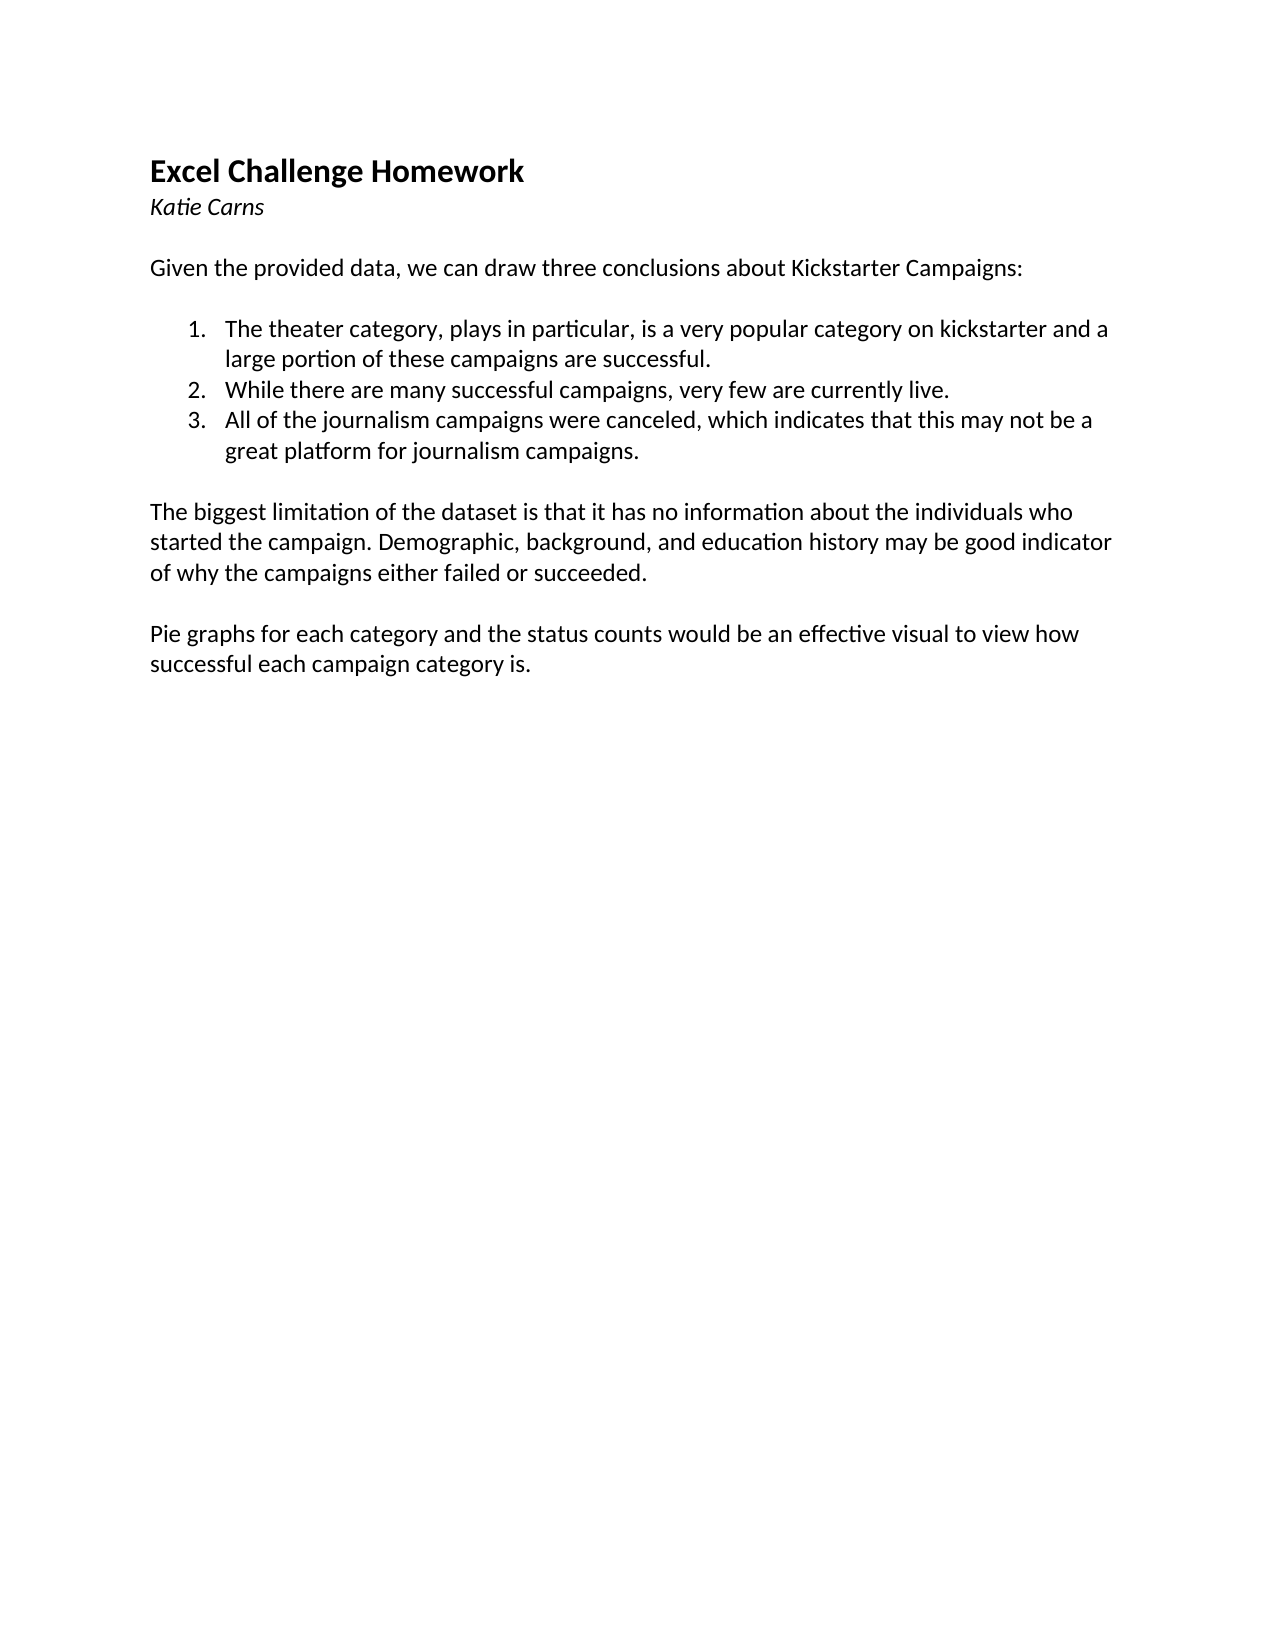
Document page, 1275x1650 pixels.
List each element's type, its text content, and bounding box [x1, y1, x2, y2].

text The biggest limitation of the dataset is that it has no information about the individuals who started the campaign. Demographic, background, and education history may be good indicator of why the campaigns either failed or succeeded. [150, 496, 1125, 587]
text Excel Challenge Homework [150, 150, 1125, 191]
text Pie graphs for each category and the status counts would be an effective visual to view how successful each campaign category is. [150, 618, 1125, 679]
list All of the journalism campaigns were canceled, which indicates that this may not be a great platform for journalism campaigns. [187, 404, 1125, 465]
list The theater category, plays in particular, is a very popular category on kickstarter and a large portion of these campaigns are successful. [187, 313, 1125, 374]
list While there are many successful campaigns, very few are currently live. [187, 374, 1125, 404]
text Katie Carns [150, 191, 1125, 221]
text Given the provided data, we can draw three conclusions about Kickstarter Campaigns: [150, 252, 1125, 282]
